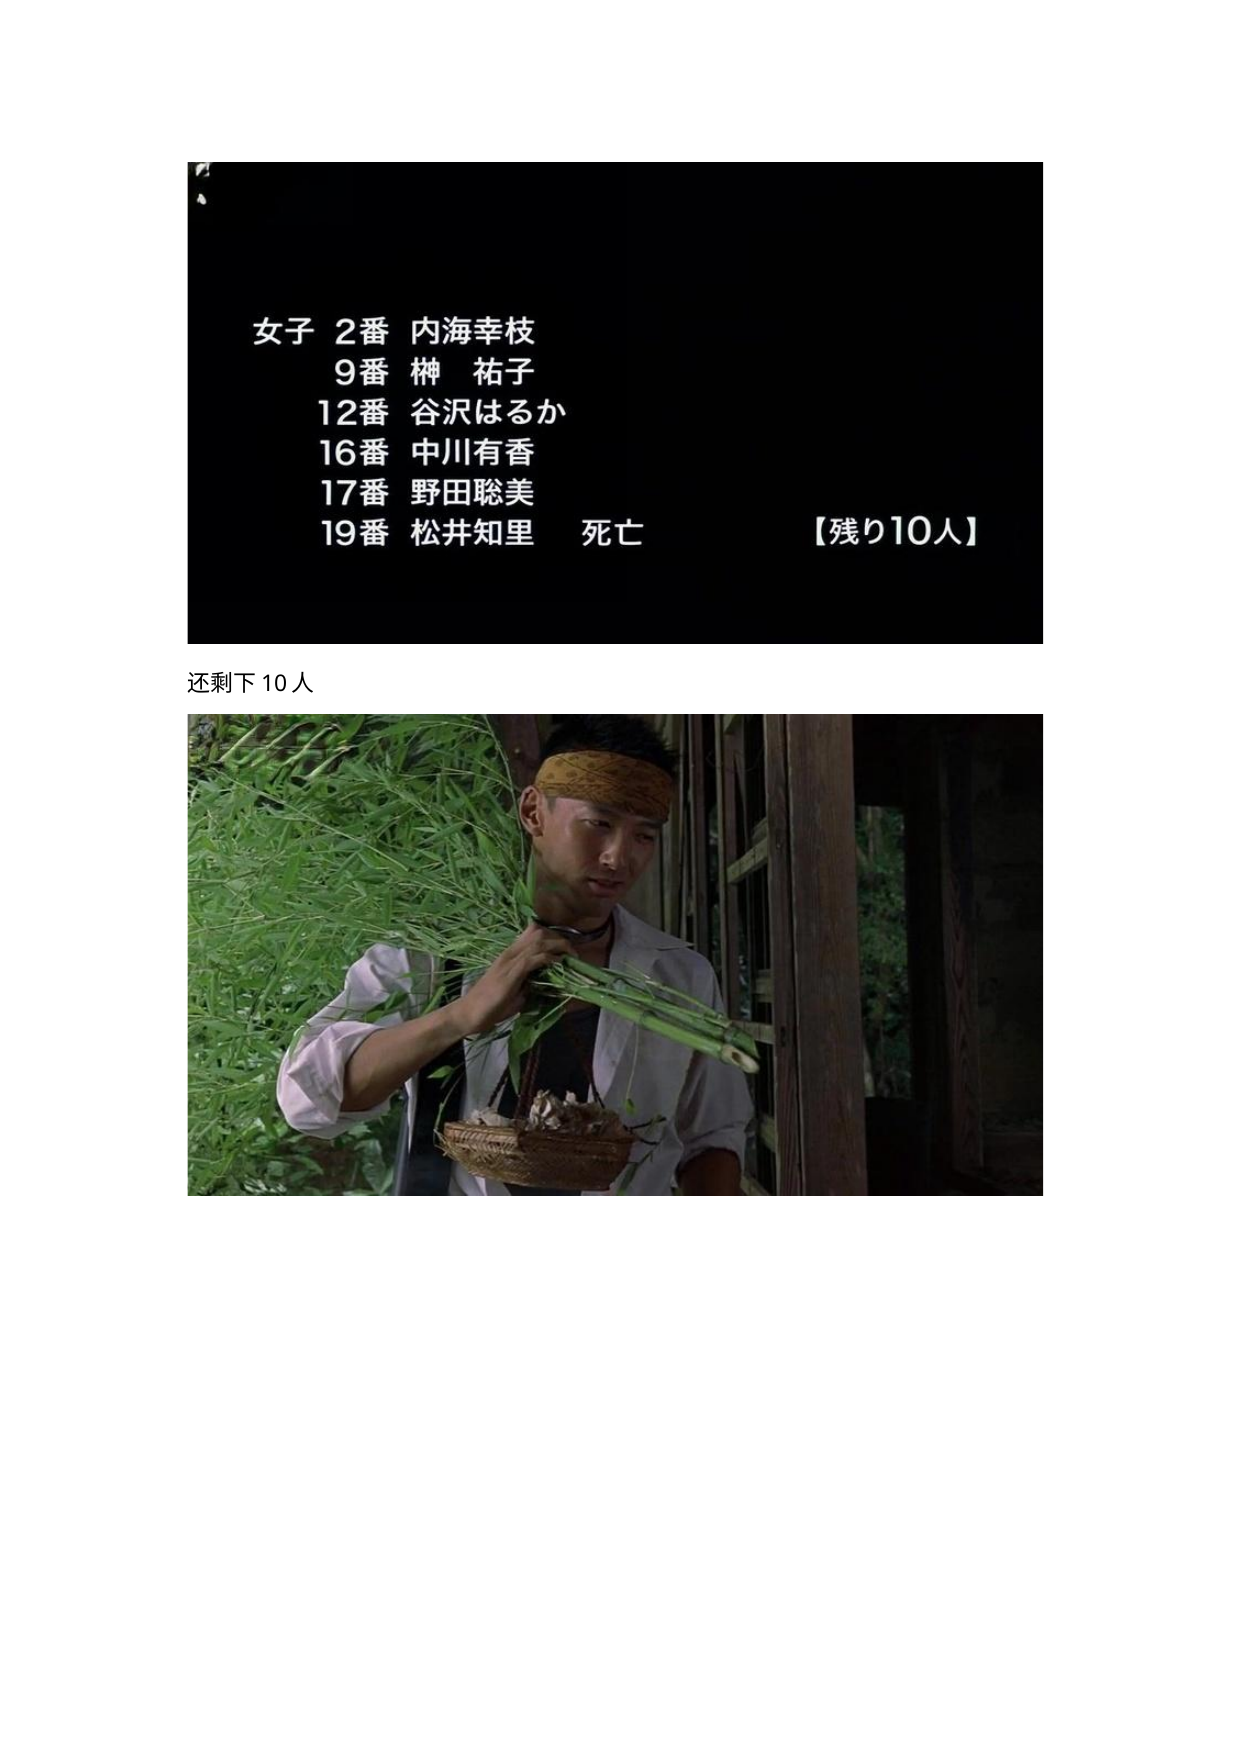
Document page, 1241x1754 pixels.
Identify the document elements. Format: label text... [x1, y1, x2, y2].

picture [187, 714, 1044, 1196]
text 还剩下10人 [187, 649, 1053, 714]
picture [187, 162, 1044, 644]
